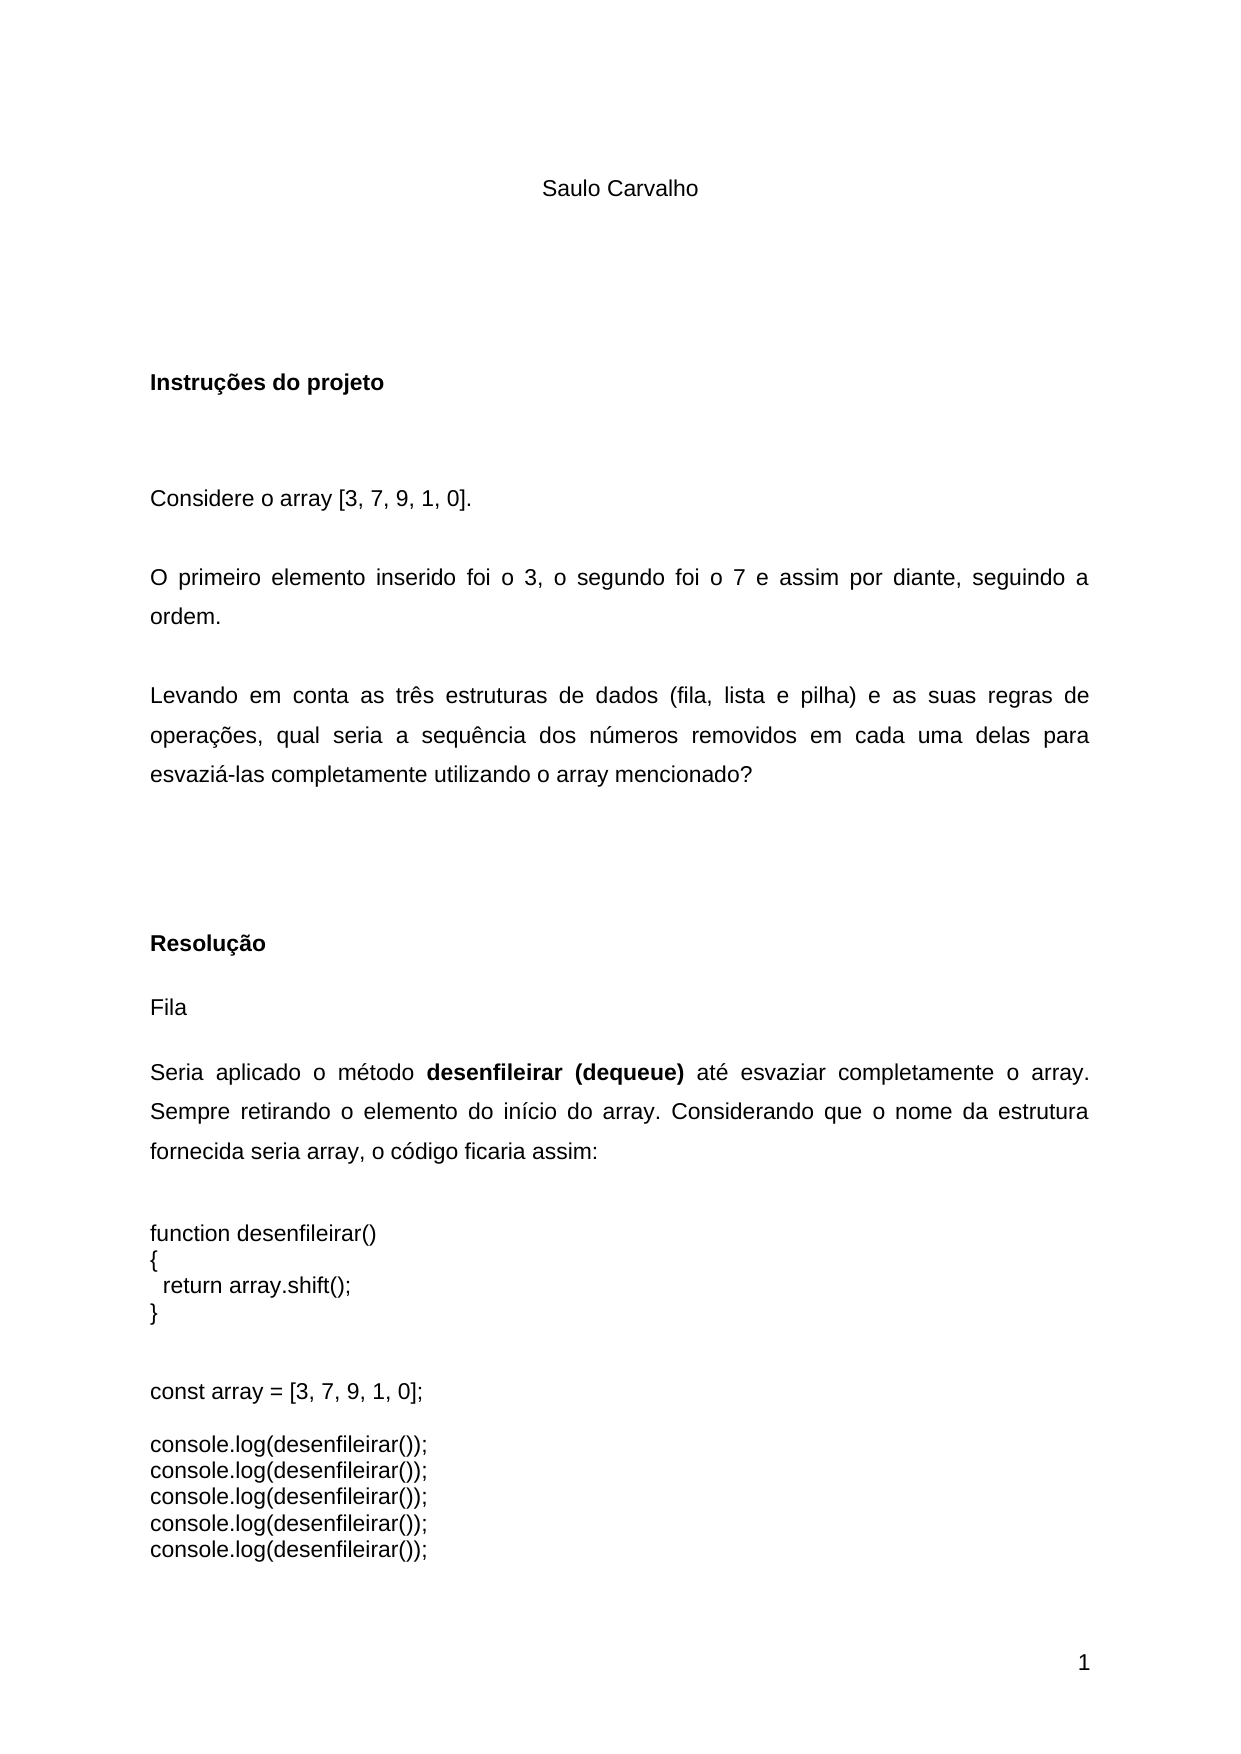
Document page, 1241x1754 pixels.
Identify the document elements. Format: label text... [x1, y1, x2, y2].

text console.log(desenfileirar()); [150, 1536, 1090, 1562]
text console.log(desenfileirar()); [150, 1510, 1090, 1536]
text function desenfileirar() [150, 1220, 1090, 1246]
text Saulo Carvalho [150, 175, 1090, 201]
text Resolução [150, 930, 1090, 956]
text O primeiro elemento inserido foi o 3, o segundo foi o 7 e assim por diante, seguindo a ordem. [150, 564, 1090, 630]
text return array.shift(); [150, 1272, 1090, 1299]
text Considere o array [3, 7, 9, 1, 0]. [150, 485, 1090, 511]
text Instruções do projeto [150, 368, 1090, 395]
text console.log(desenfileirar()); [150, 1483, 1090, 1510]
text { [150, 1246, 1090, 1272]
text Fila [150, 994, 1090, 1021]
text console.log(desenfileirar()); [150, 1431, 1090, 1457]
text const array = [3, 7, 9, 1, 0]; [150, 1378, 1090, 1404]
text console.log(desenfileirar()); [150, 1457, 1090, 1483]
text Seria aplicado o método desenfileirar (dequeue) até esvaziar completamente o array. Sempre retirando o elemento do início do array. Considerando que o nome da estrutura fornecida seria array, o código ficaria assim: [150, 1059, 1090, 1164]
text Levando em conta as três estruturas de dados (fila, lista e pilha) e as suas regras de operações, qual seria a sequência dos números removidos em cada uma delas para esvaziá-las completamente utilizando o array mencionado? [150, 682, 1090, 788]
text } [150, 1299, 1090, 1325]
